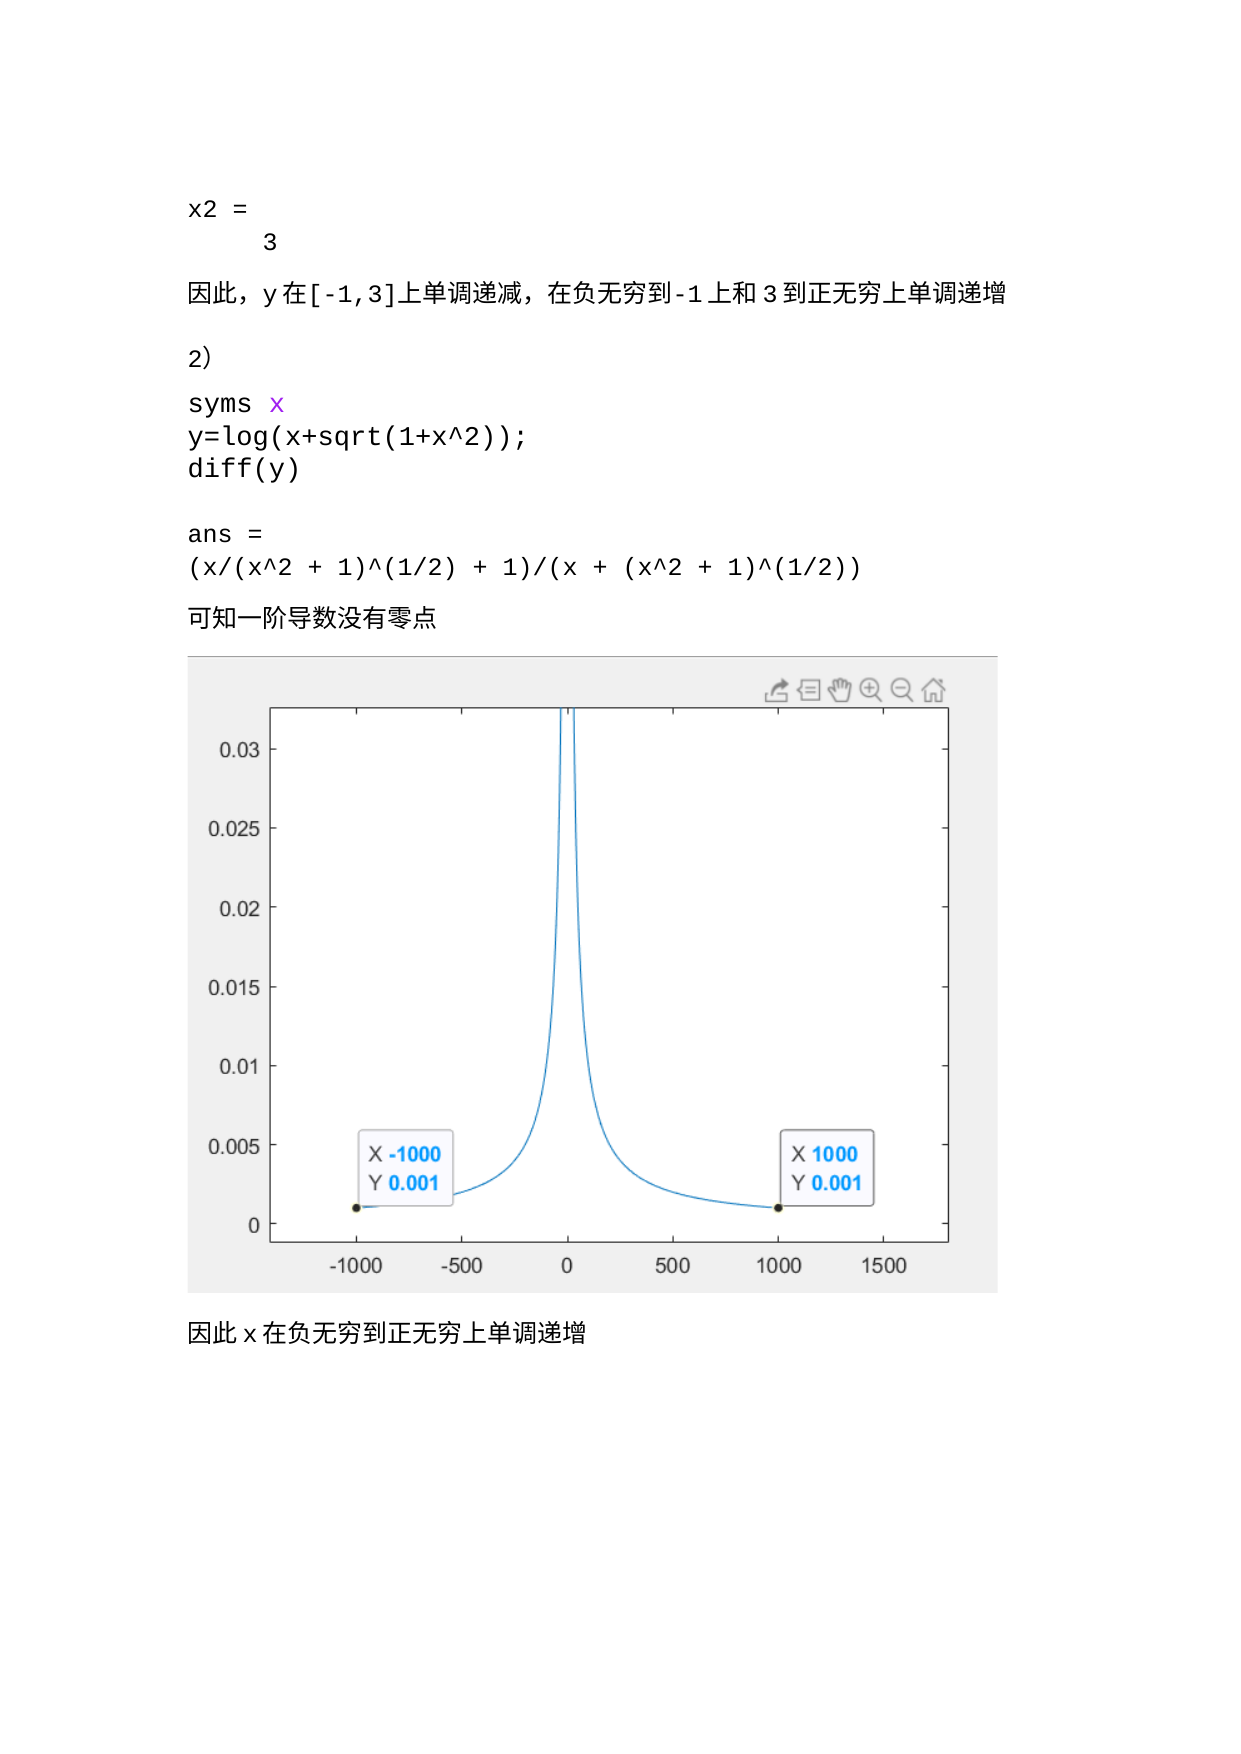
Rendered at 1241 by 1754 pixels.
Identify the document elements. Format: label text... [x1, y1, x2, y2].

text 3 [187, 227, 1053, 259]
picture [187, 656, 998, 1293]
text diff(y) [187, 454, 1053, 487]
text x2 = [187, 194, 1053, 227]
text 2） [187, 324, 1053, 389]
text y=log(x+sqrt(1+x^2)); [187, 422, 1053, 454]
text ans = [187, 519, 1053, 552]
text 因此x在负无穷到正无穷上单调递增 [187, 1299, 1053, 1364]
text (x/(x^2 + 1)^(1/2) + 1)/(x + (x^2 + 1)^(1/2)) [187, 552, 1053, 584]
text 可知一阶导数没有零点 [187, 584, 1053, 649]
text 因此，y在[-1,3]上单调递减，在负无穷到-1上和3到正无穷上单调递增 [187, 259, 1053, 324]
text syms x [187, 389, 1053, 422]
